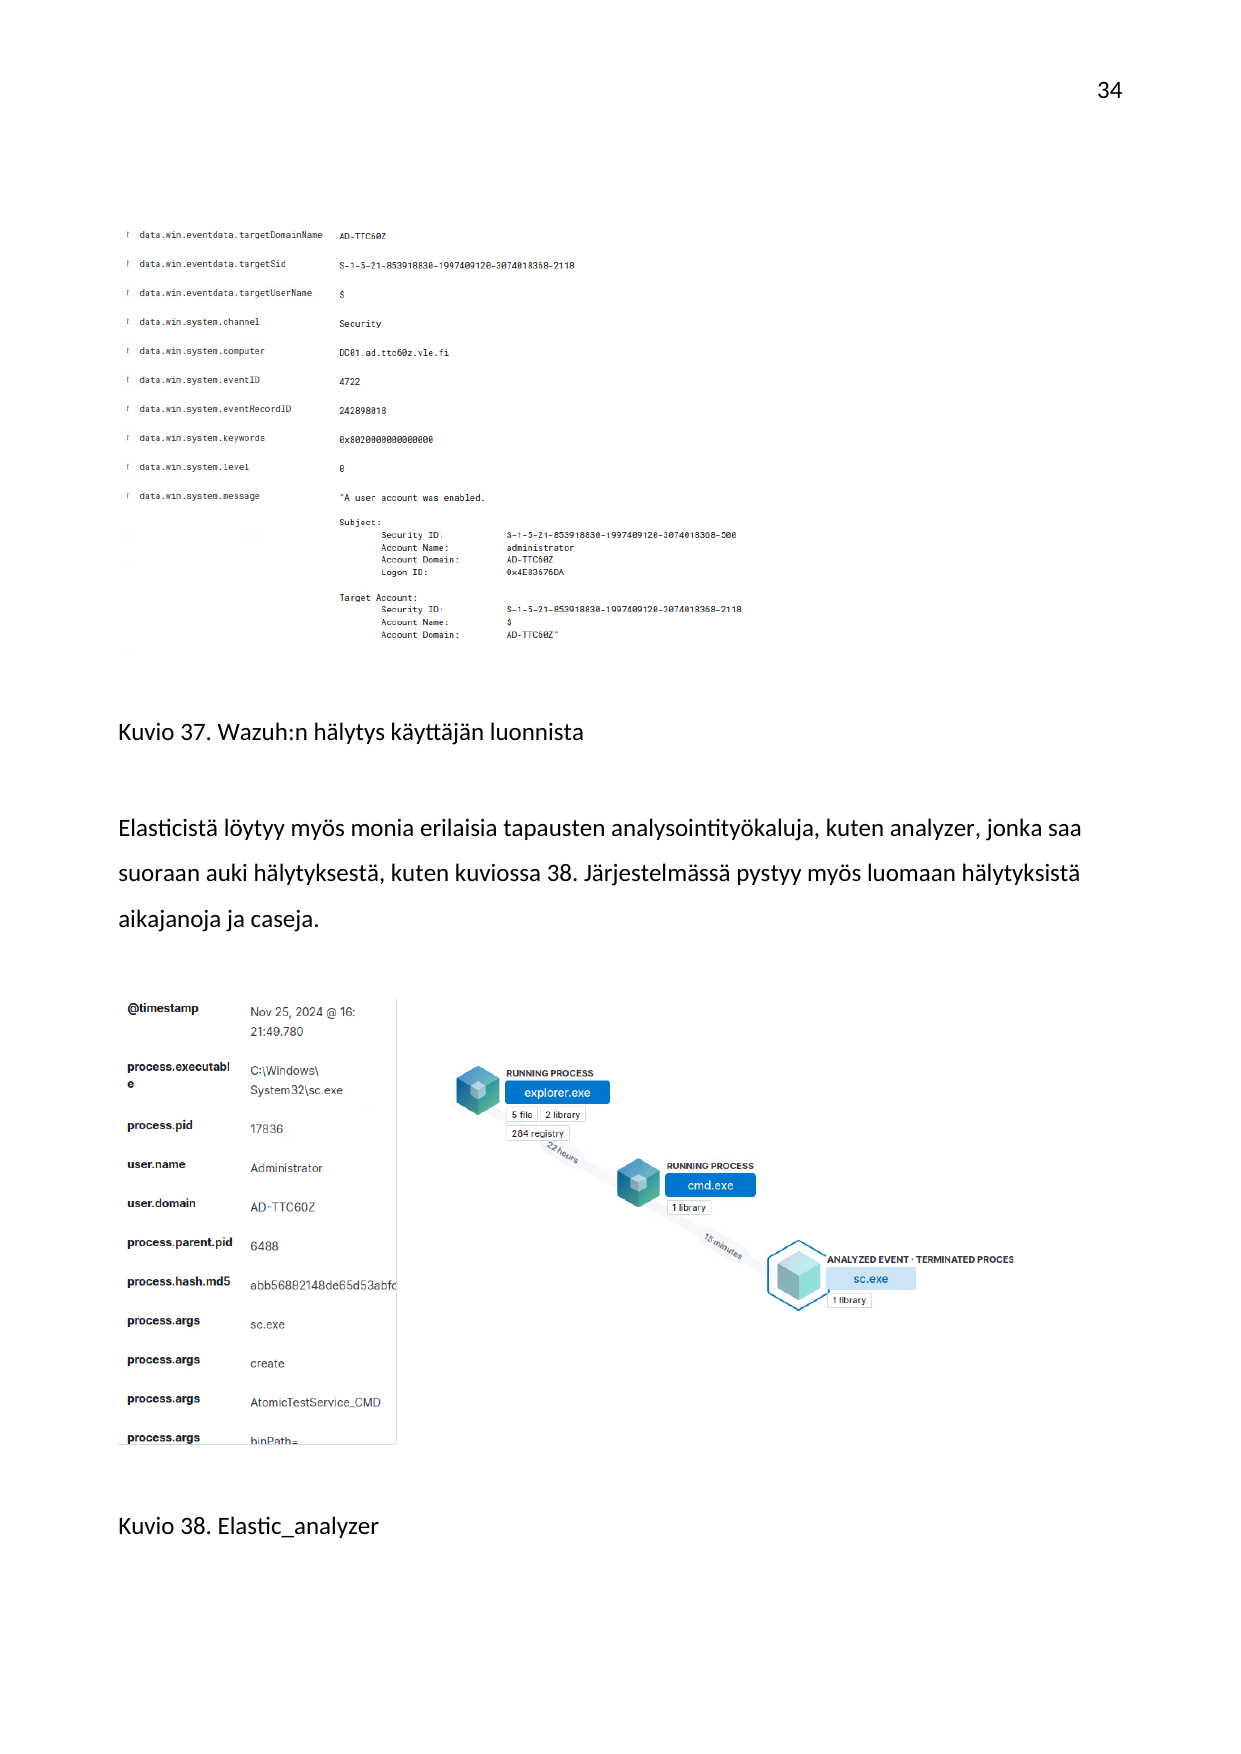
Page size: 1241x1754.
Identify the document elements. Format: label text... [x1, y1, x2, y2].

text Kuvio 37. Wazuh:n hälytys käyttäjän luonnista [118, 716, 1122, 747]
text Kuvio 38. Elastic_analyzer [118, 1510, 1122, 1541]
picture [118, 229, 833, 651]
text Elasticistä löytyy myös monia erilaisia tapausten analysointityökaluja, kuten analyzer, jonka saa suoraan auki hälytyksestä, kuten kuviossa 38. Järjestelmässä pystyy myös luomaan hälytyksistä aikajanoja ja caseja. [118, 812, 1122, 934]
picture [118, 999, 1014, 1446]
